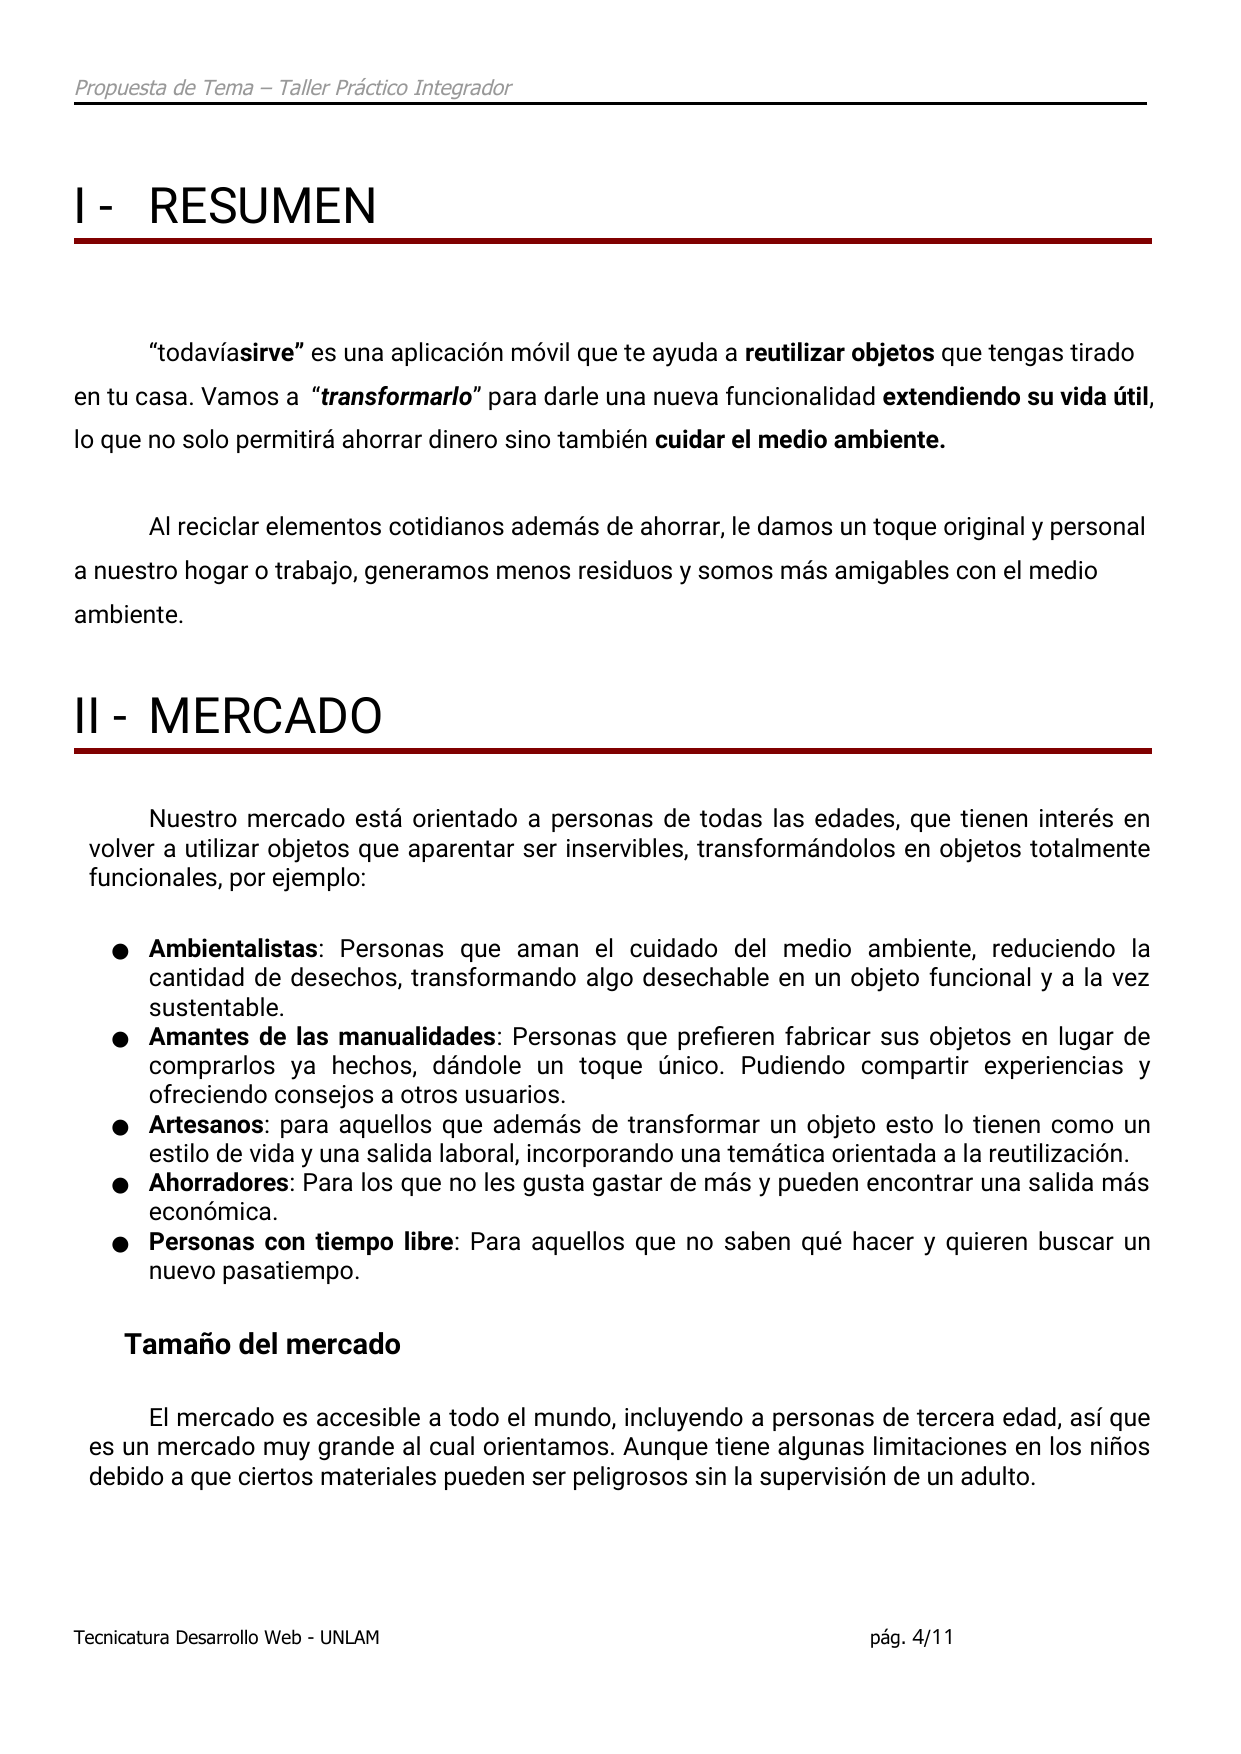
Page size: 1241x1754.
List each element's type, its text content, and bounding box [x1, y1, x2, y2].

text El mercado es accesible a todo el mundo, incluyendo a personas de tercera edad, así que es un mercado muy grande al cual orientamos. Aunque tiene algunas limitaciones en los niños debido a que ciertos materiales pueden ser peligrosos sin la supervisión de un adulto. [88, 1403, 1152, 1491]
list MERCADO [74, 688, 1152, 748]
text “todavíasirve” es una aplicación móvil que te ayuda a reutilizar objetos que tengas tirado en tu casa. Vamos a “transformarlo” para darle una nueva funcionalidad extendiendo su vida útil, lo que no solo permitirá ahorrar dinero sino también cuidar el medio ambiente. [74, 338, 1156, 455]
list Ambientalistas: Personas que aman el cuidado del medio ambiente, reduciendo la cantidad de desechos, transformando algo desechable en un objeto funcional y a la vez sustentable. [111, 934, 1152, 1022]
text Nuestro mercado está orientado a personas de todas las edades, que tienen interés en volver a utilizar objetos que aparentar ser inservibles, transformándolos en objetos totalmente funcionales, por ejemplo: [88, 804, 1152, 892]
list Ahorradores: Para los que no les gusta gastar de más y pueden encontrar una salida más económica. [111, 1168, 1152, 1227]
list Personas con tiempo libre: Para aquellos que no saben qué hacer y quieren buscar un nuevo pasatiempo. [111, 1227, 1152, 1285]
list Artesanos: para aquellos que además de transformar un objeto esto lo tienen como un estilo de vida y una salida laboral, incorporando una temática orientada a la reutilización. [111, 1110, 1152, 1168]
list Amantes de las manualidades: Personas que prefieren fabricar sus objetos en lugar de comprarlos ya hechos, dándole un toque único. Pudiendo compartir experiencias y ofreciendo consejos a otros usuarios. [111, 1022, 1152, 1110]
text Al reciclar elementos cotidianos además de ahorrar, le damos un toque original y personal a nuestro hogar o trabajo, generamos menos residuos y somos más amigables con el medio ambiente. [74, 512, 1156, 629]
text Tamaño del mercado [88, 1327, 1152, 1361]
list RESUMEN [74, 177, 1152, 238]
